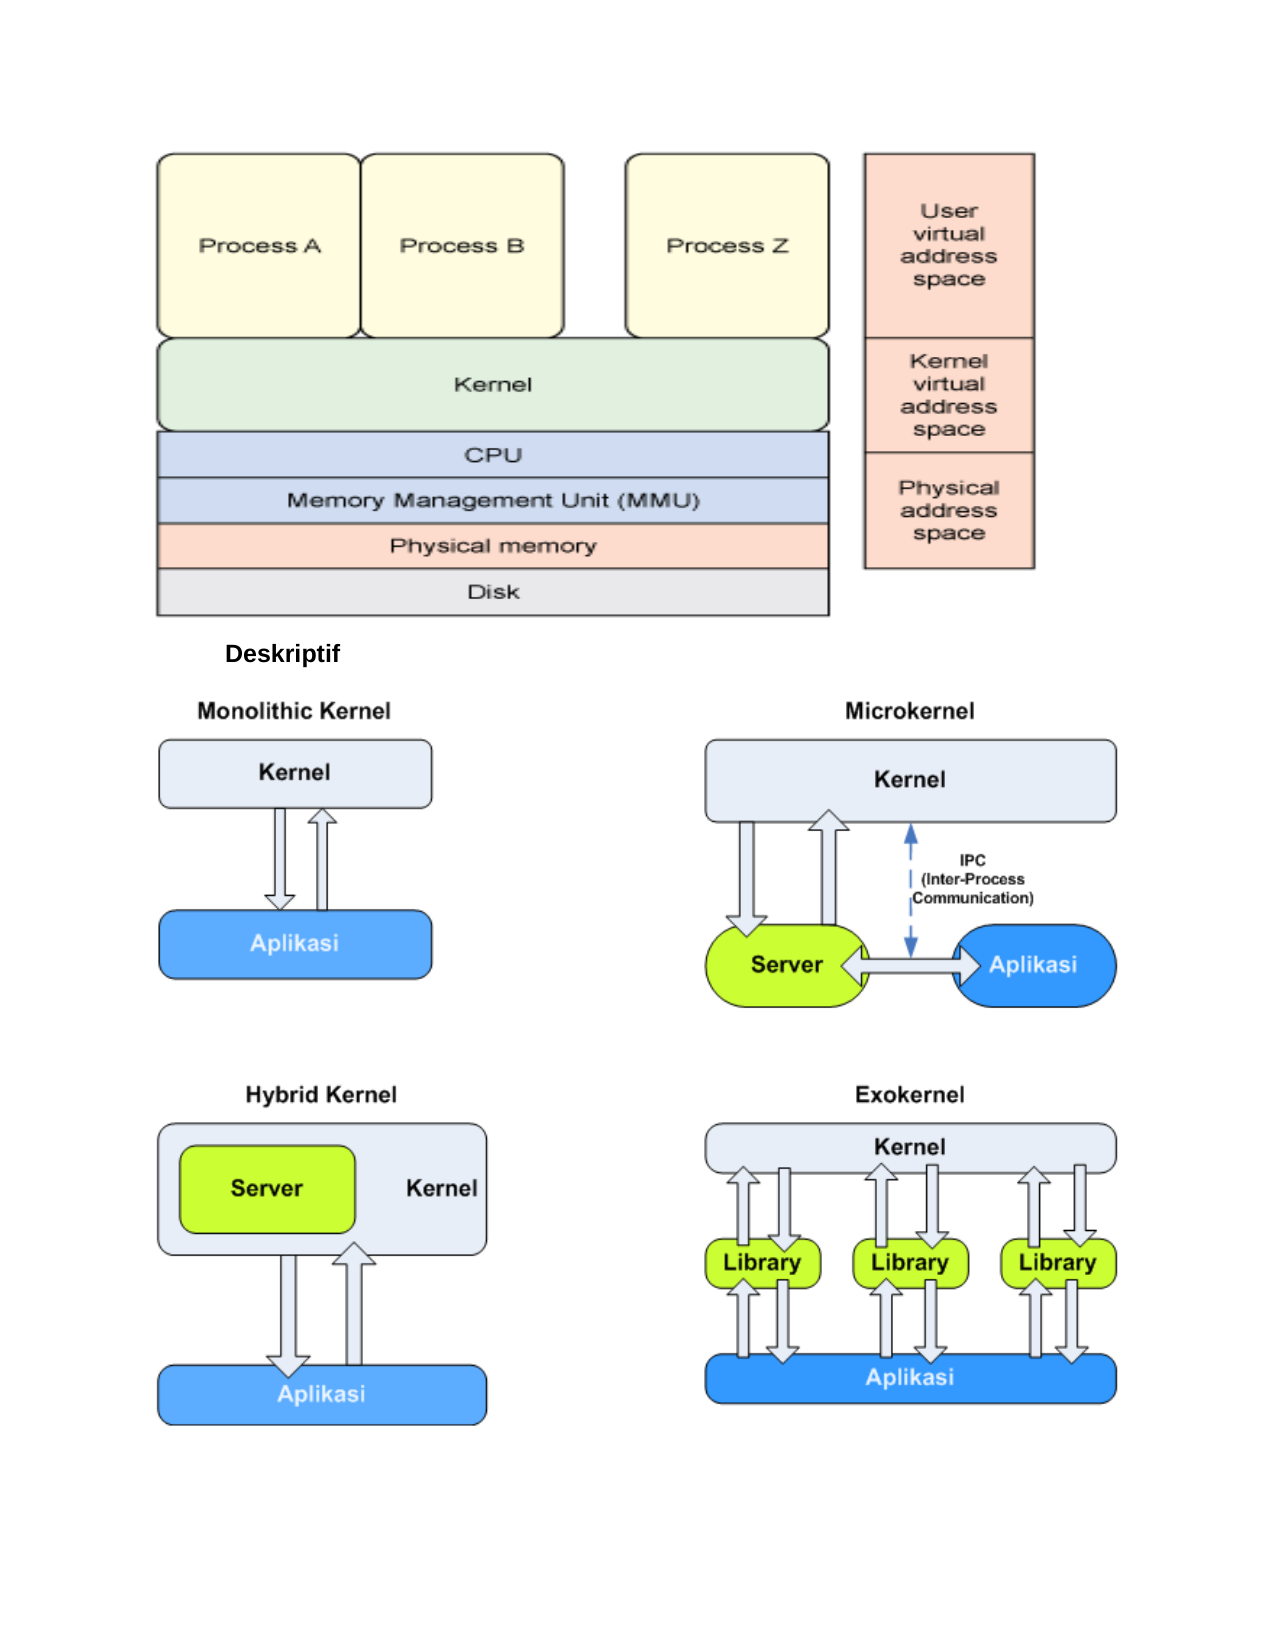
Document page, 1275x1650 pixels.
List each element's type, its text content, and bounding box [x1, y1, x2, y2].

picture [150, 687, 1125, 1436]
text Deskriptif [150, 639, 1125, 668]
picture [150, 150, 1043, 621]
